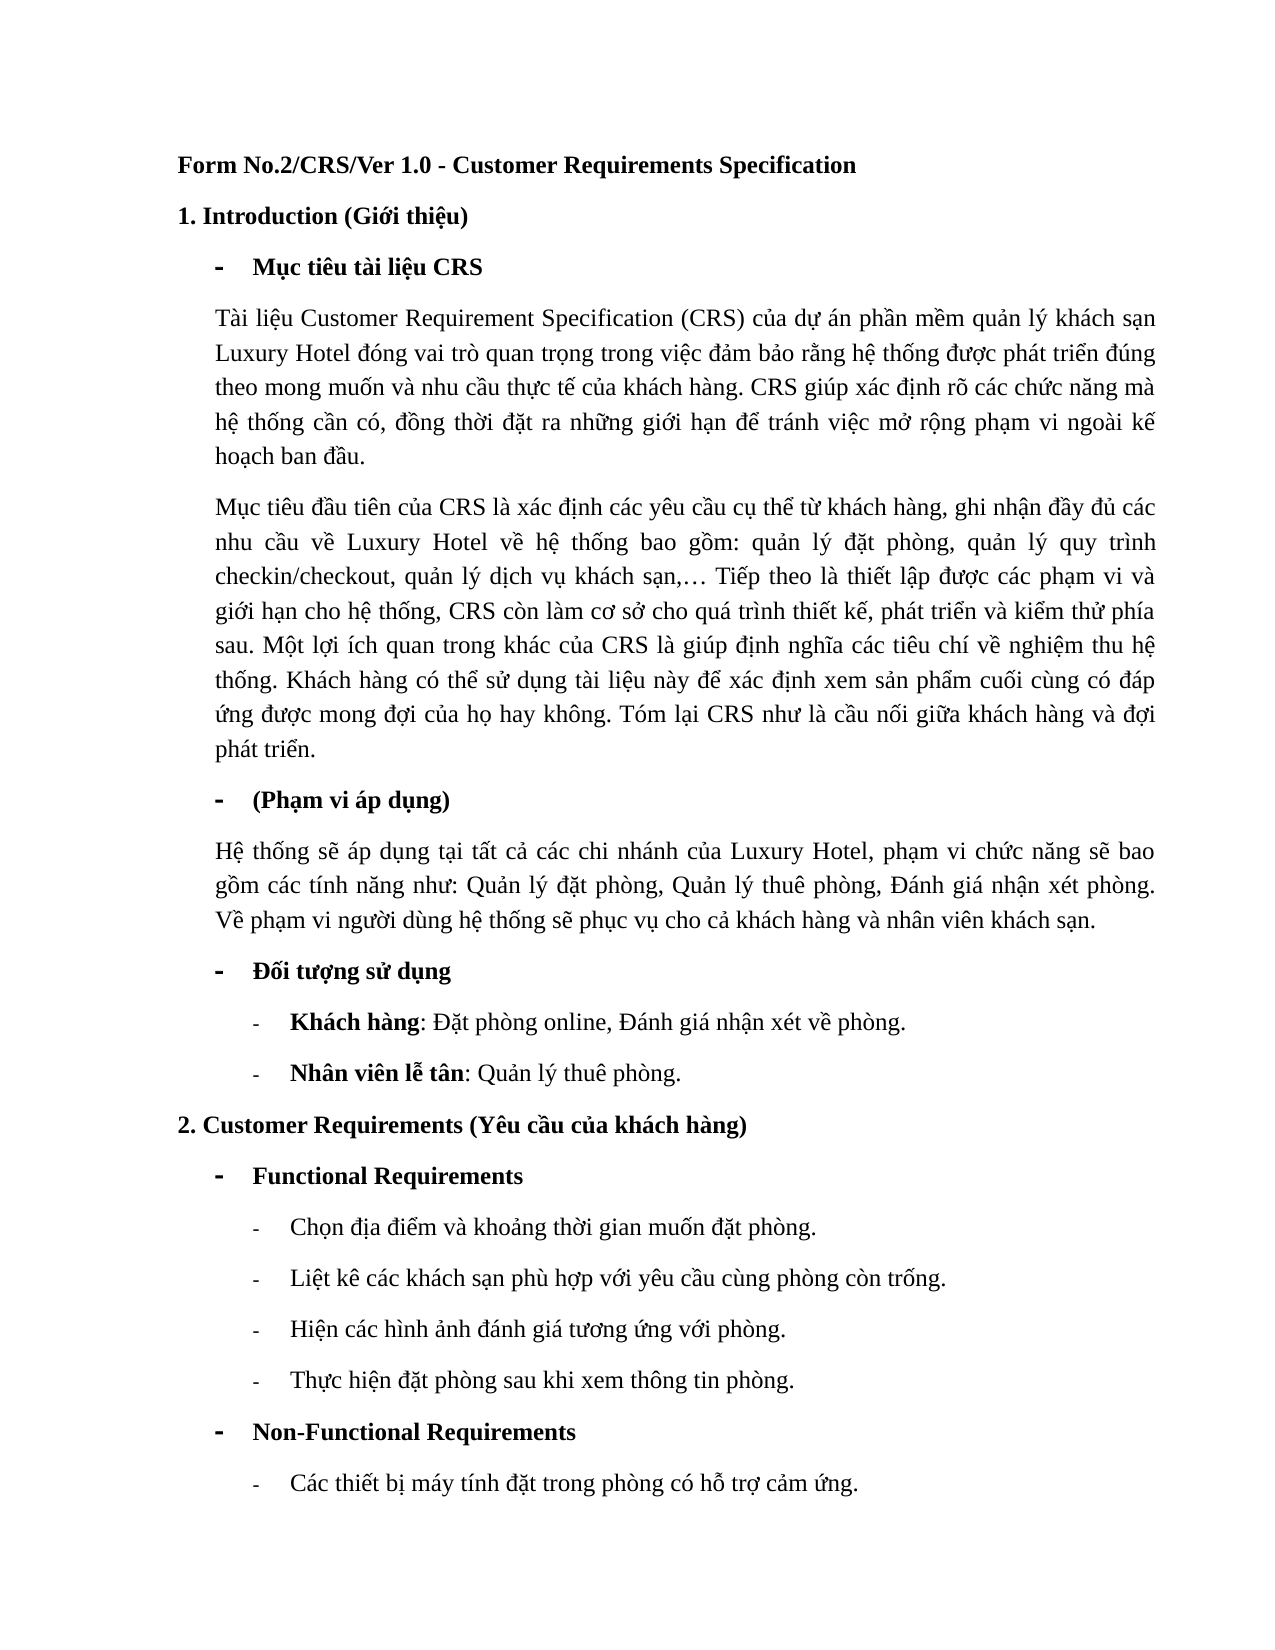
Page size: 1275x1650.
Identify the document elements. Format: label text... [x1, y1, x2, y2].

list Nhân viên lễ tân: Quản lý thuê phòng. [252, 1058, 1157, 1087]
list Đối tượng sử dụng [215, 956, 1157, 985]
list Mục tiêu tài liệu CRS [215, 252, 1157, 281]
text Hệ thống sẽ áp dụng tại tất cả các chi nhánh của Luxury Hotel, phạm vi chức năng sẽ bao gồm các tính năng như: Quản lý đặt phòng, Quản lý thuê phòng, Đánh giá nhận xét phòng. Về phạm vi người dùng hệ thống sẽ phục vụ cho cả khách hàng và nhân viên khách sạn. [215, 836, 1157, 934]
list Các thiết bị máy tính đặt trong phòng có hỗ trợ cảm ứng. [252, 1468, 1157, 1496]
text Tài liệu Customer Requirement Specification (CRS) của dự án phần mềm quản lý khách sạn Luxury Hotel đóng vai trò quan trọng trong việc đảm bảo rằng hệ thống được phát triển đúng theo mong muốn và nhu cầu thực tế của khách hàng. CRS giúp xác định rõ các chức năng mà hệ thống cần có, đồng thời đặt ra những giới hạn để tránh việc mở rộng phạm vi ngoài kế hoạch ban đầu. [215, 303, 1157, 470]
list Non-Functional Requirements [215, 1417, 1157, 1445]
list Functional Requirements [215, 1161, 1157, 1189]
list Thực hiện đặt phòng sau khi xem thông tin phòng. [252, 1365, 1157, 1394]
text 2. Customer Requirements (Yêu cầu của khách hàng) [177, 1110, 1157, 1138]
list Khách hàng: Đặt phòng online, Đánh giá nhận xét về phòng. [252, 1007, 1157, 1036]
text Mục tiêu đầu tiên của CRS là xác định các yêu cầu cụ thể từ khách hàng, ghi nhận đầy đủ các nhu cầu về Luxury Hotel về hệ thống bao gồm: quản lý đặt phòng, quản lý quy trình checkin/checkout, quản lý dịch vụ khách sạn,… Tiếp theo là thiết lập được các phạm vi và giới hạn cho hệ thống, CRS còn làm cơ sở cho quá trình thiết kế, phát triển và kiểm thử phía sau. Một lợi ích quan trong khác của CRS là giúp định nghĩa các tiêu chí về nghiệm thu hệ thống. Khách hàng có thể sử dụng tài liệu này để xác định xem sản phẩm cuối cùng có đáp ứng được mong đợi của họ hay không. Tóm lại CRS như là cầu nối giữa khách hàng và đợi phát triển. [215, 492, 1157, 763]
text 1. Introduction (Giới thiệu) [177, 201, 1157, 230]
list Chọn địa điểm và khoảng thời gian muốn đặt phòng. [252, 1212, 1157, 1241]
list Liệt kê các khách sạn phù hợp với yêu cầu cùng phòng còn trống. [252, 1263, 1157, 1292]
list (Phạm vi áp dụng) [215, 785, 1157, 814]
text Form No.2/CRS/Ver 1.0 - Customer Requirements Specification [177, 150, 1157, 179]
list Hiện các hình ảnh đánh giá tương ứng với phòng. [252, 1314, 1157, 1343]
